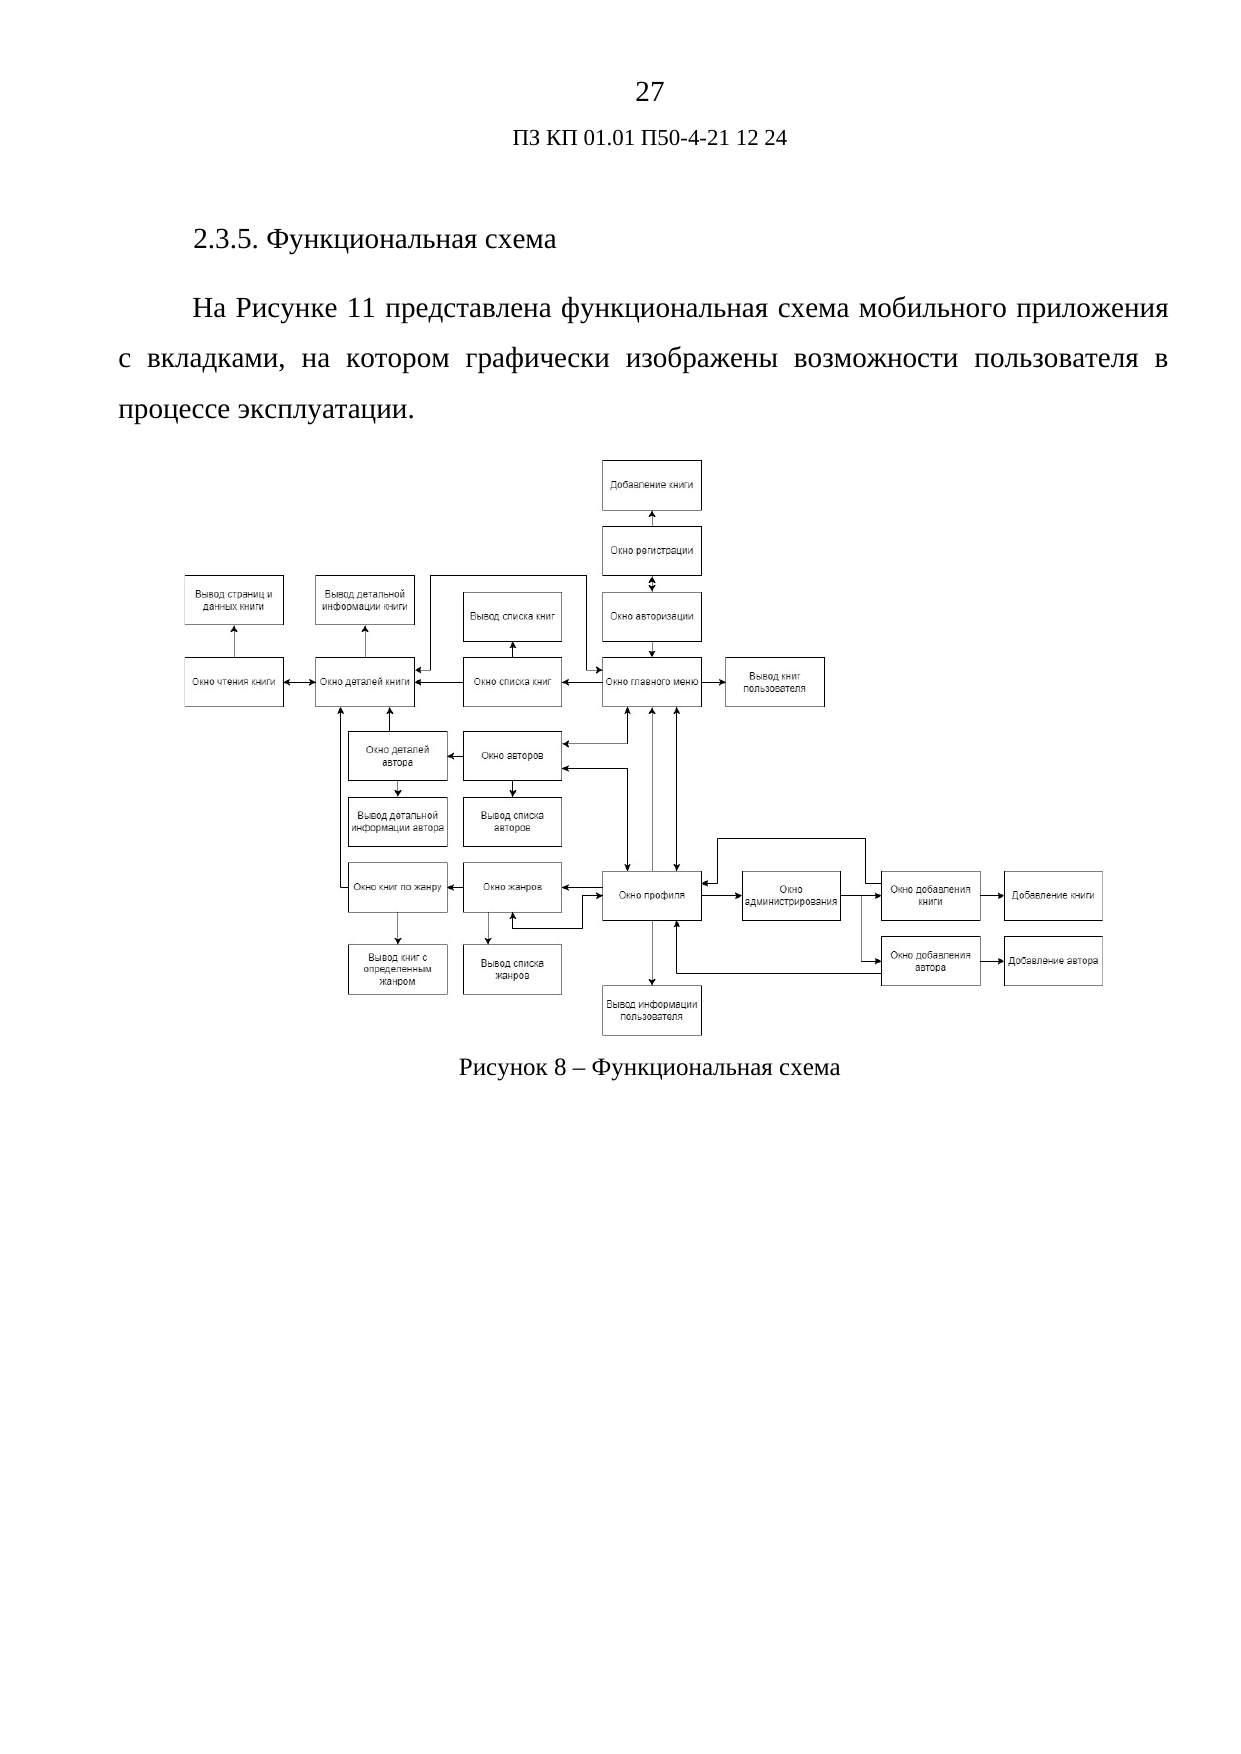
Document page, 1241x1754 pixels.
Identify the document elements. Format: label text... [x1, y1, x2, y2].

subtitle 2.3.5. Функциональная схема [193, 221, 1181, 254]
picture [184, 460, 1103, 1036]
text Рисунок 8 – Функциональная схема [118, 1052, 1181, 1081]
text На Рисунке 11 представлена функциональная схема мобильного приложения с вкладками, на котором графически изображены возможности пользователя в процессе эксплуатации. [118, 290, 1169, 424]
